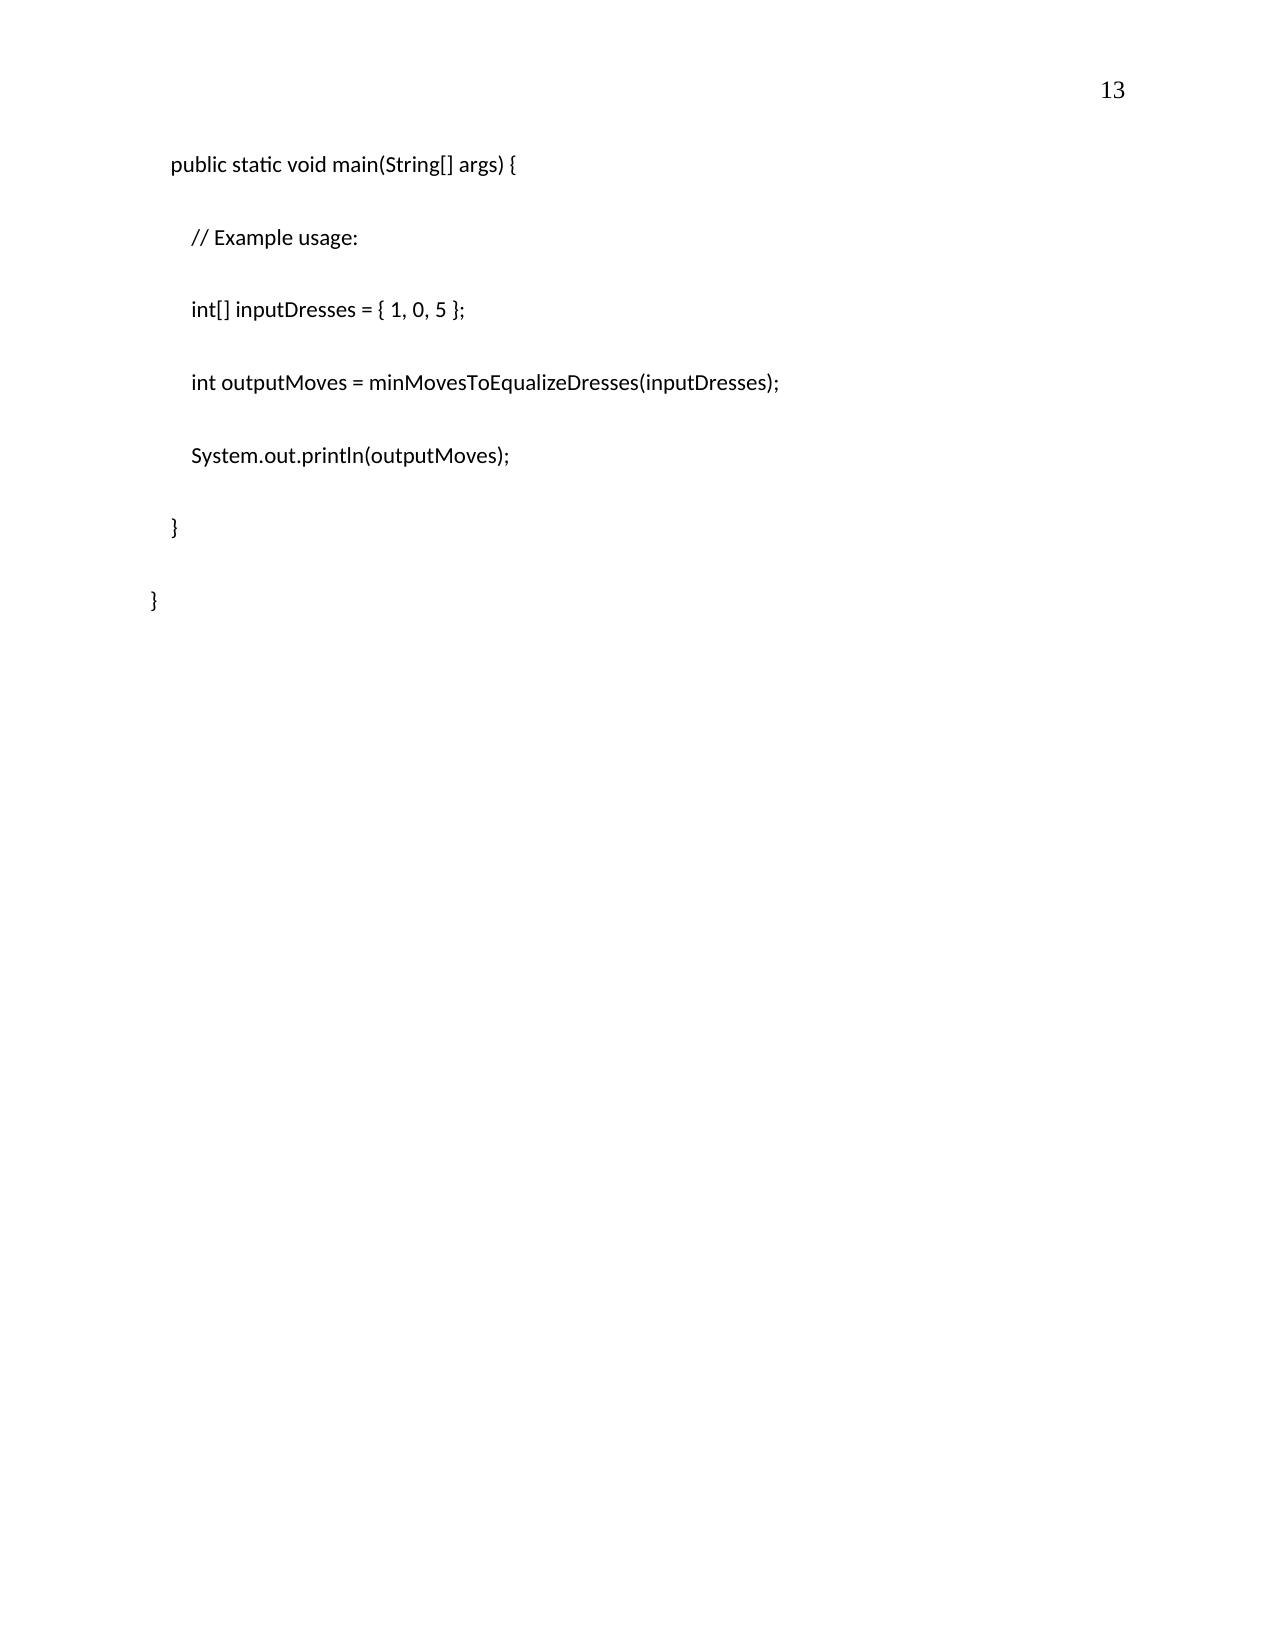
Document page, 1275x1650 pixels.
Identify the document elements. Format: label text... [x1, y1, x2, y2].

text System.out.println(outputMoves); [150, 441, 1125, 469]
text } [150, 513, 1125, 542]
text int[] inputDresses = { 1, 0, 5 }; [150, 295, 1125, 323]
text int outputMoves = minMovesToEqualizeDresses(inputDresses); [150, 368, 1125, 396]
text public static void main(String[] args) { [150, 150, 1125, 178]
text } [150, 586, 1125, 614]
text // Example usage: [150, 223, 1125, 251]
